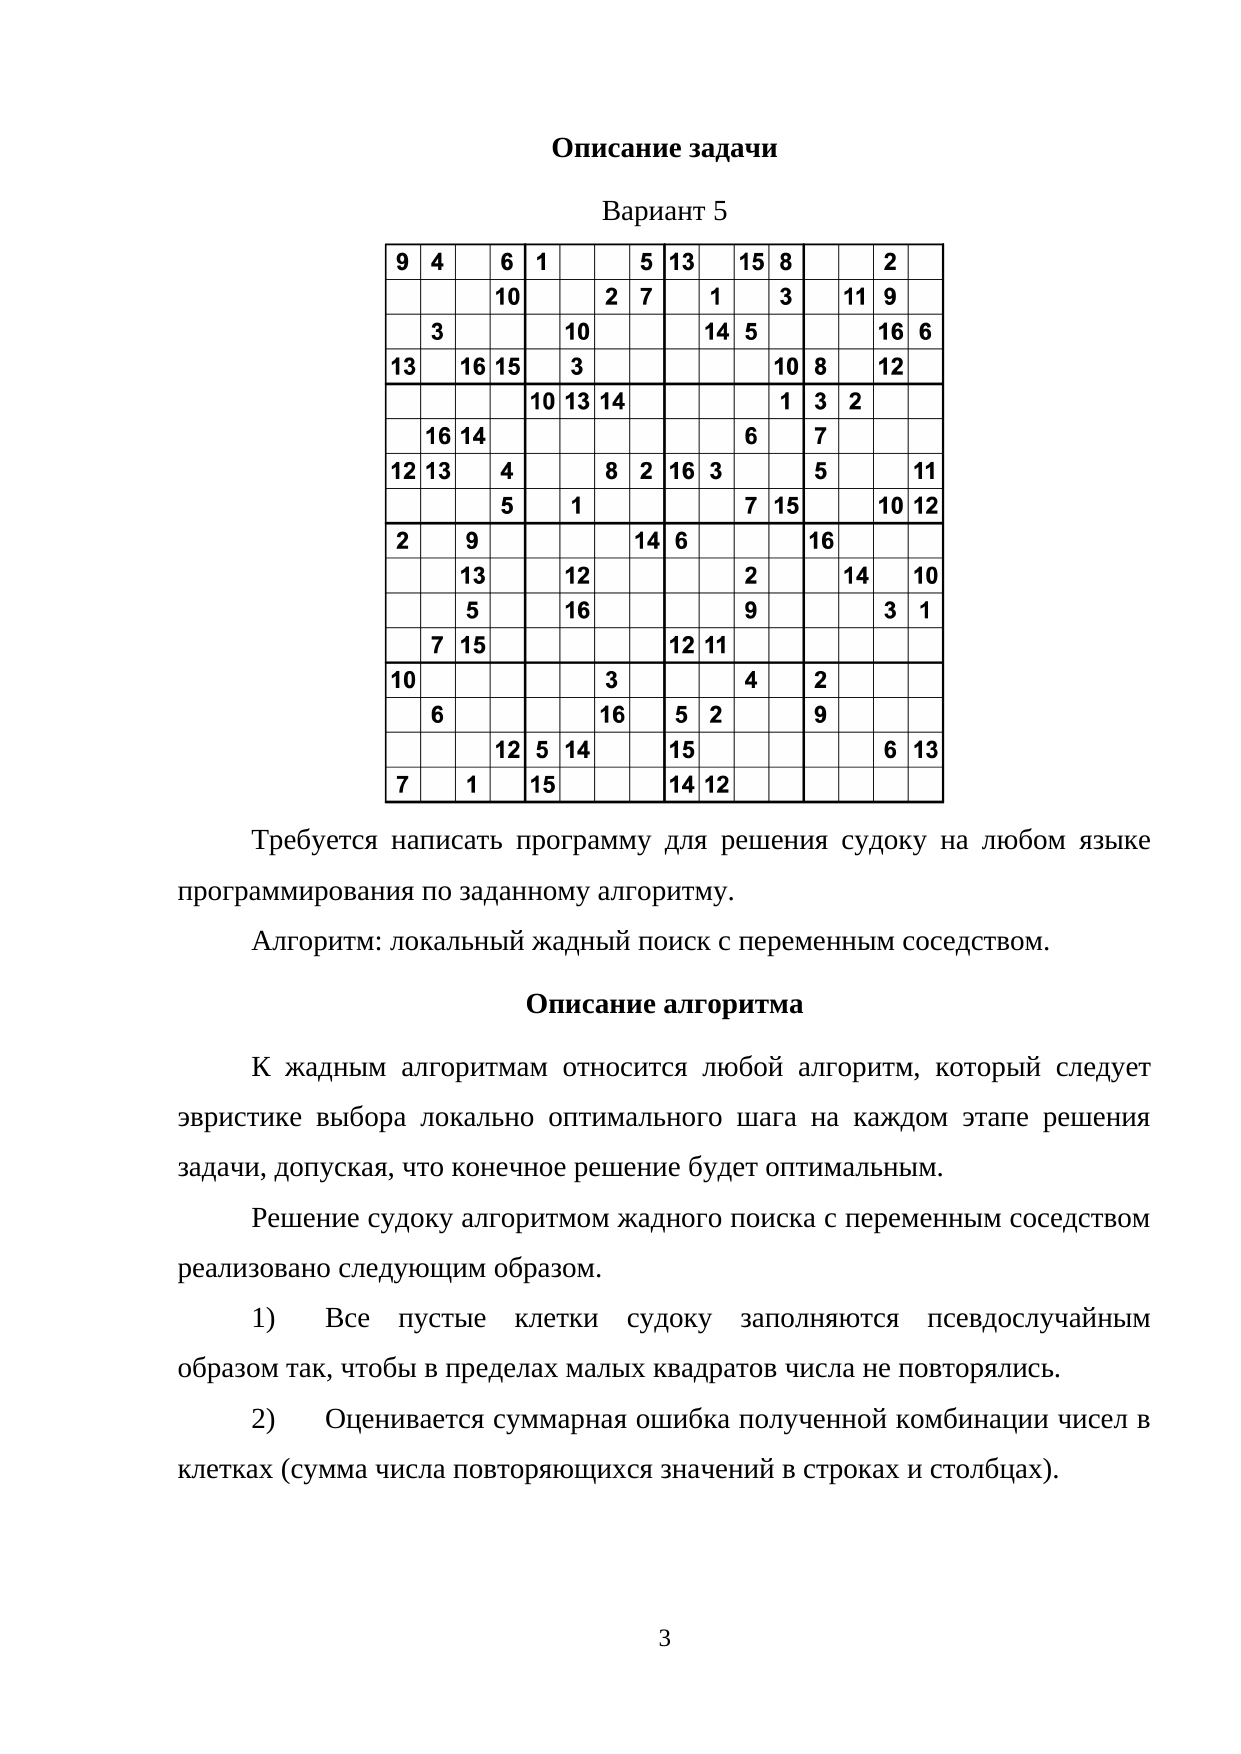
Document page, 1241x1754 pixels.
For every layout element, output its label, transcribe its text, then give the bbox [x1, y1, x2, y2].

list Все пустые клетки судоку заполняются псевдослучайным образом так, чтобы в пределах малых квадратов числа не повторялись. [177, 1300, 1152, 1384]
text Описание алгоритма [177, 986, 1152, 1019]
text Описание задачи [177, 131, 1152, 164]
text Алгоритм: локальный жадный поиск с переменным соседством. [177, 923, 1152, 957]
text Требуется написать программу для решения судоку на любом языке программирования по заданному алгоритму. [177, 822, 1152, 906]
picture [384, 243, 945, 806]
text К жадным алгоритмам относится любой алгоритм, который следует эвристике выбора локально оптимального шага на каждом этапе решения задачи, допуская, что конечное решение будет оптимальным. [177, 1049, 1152, 1183]
text Вариант 5 [177, 193, 1152, 227]
list Оценивается суммарная ошибка полученной комбинации чисел в клетках (сумма числа повторяющихся значений в строках и столбцах). [177, 1401, 1152, 1485]
text Решение судоку алгоритмом жадного поиска с переменным соседством реализовано следующим образом. [177, 1200, 1152, 1283]
